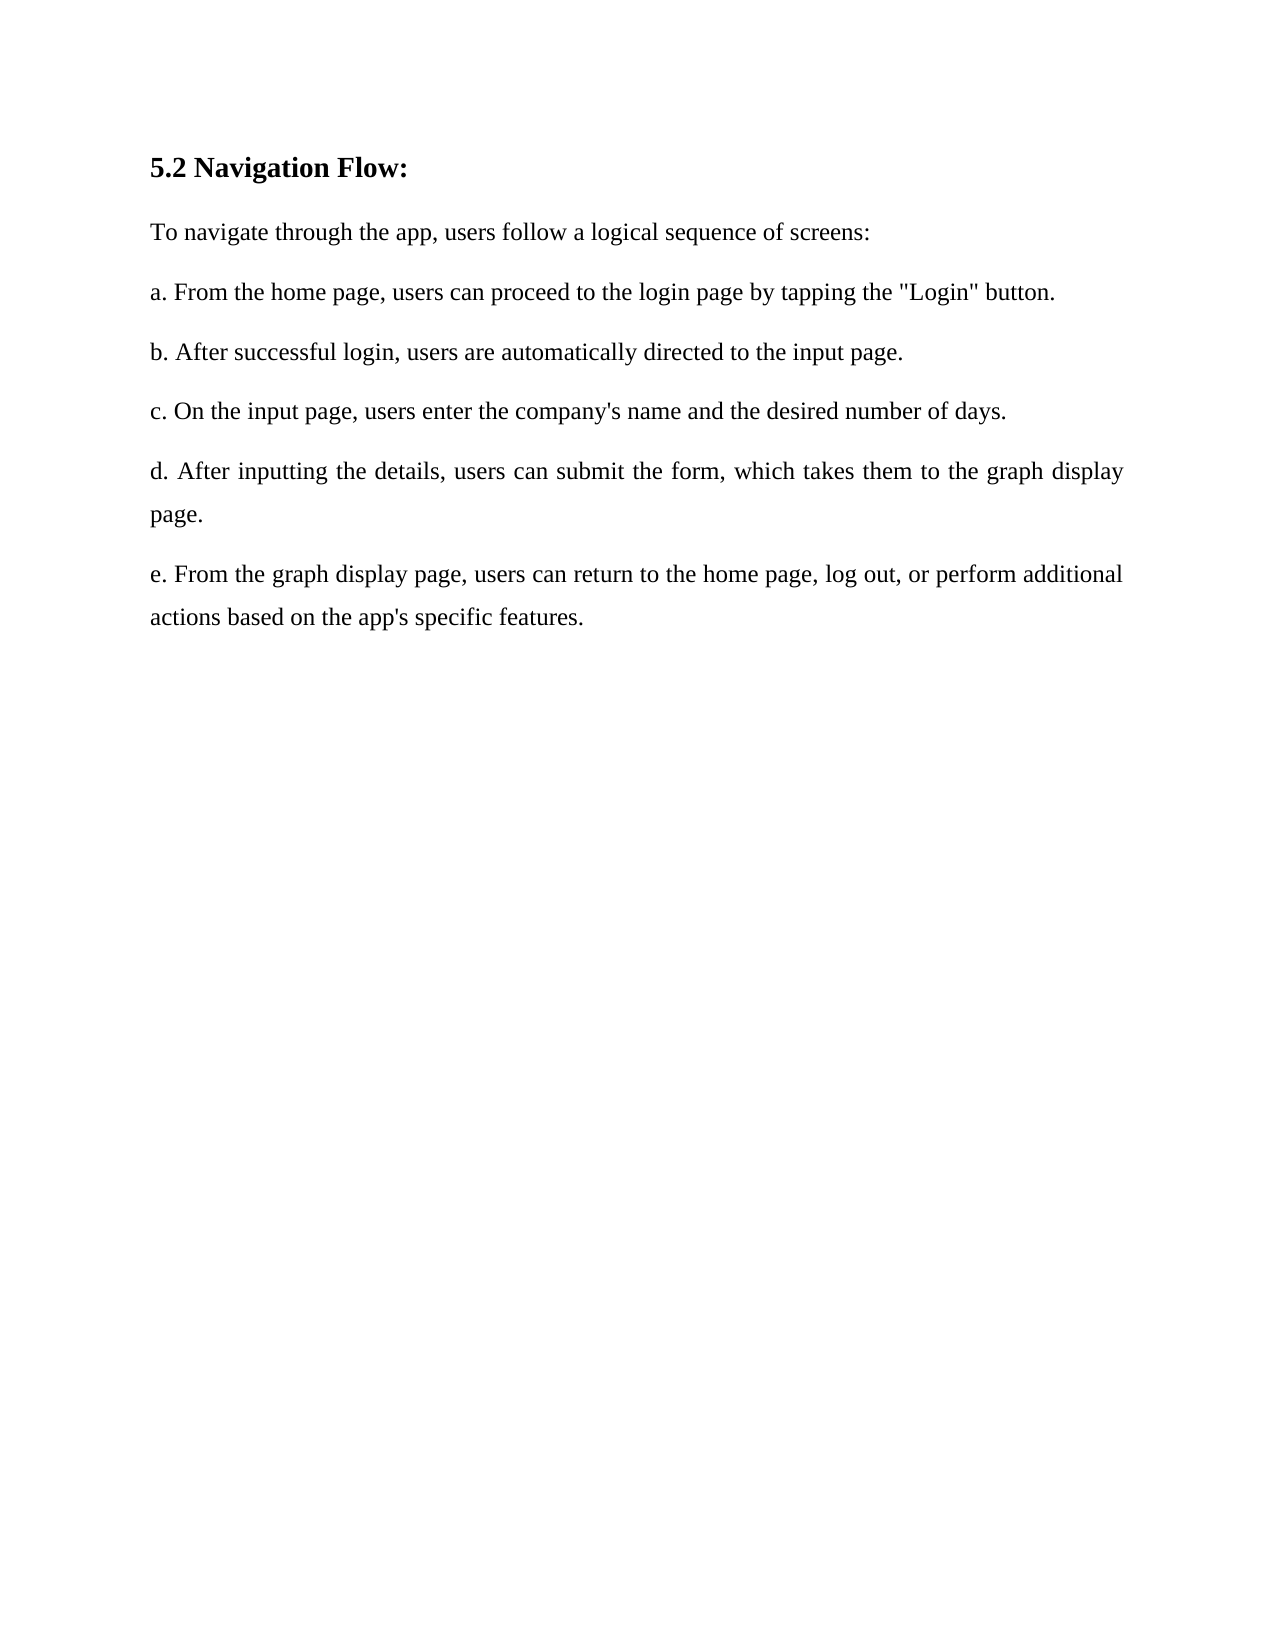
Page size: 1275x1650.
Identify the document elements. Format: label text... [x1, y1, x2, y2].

text a. From the home page, users can proceed to the login page by tapping the "Login" button. [150, 277, 1125, 306]
text c. On the input page, users enter the company's name and the desired number of days. [150, 396, 1125, 425]
text e. From the graph display page, users can return to the home page, log out, or perform additional actions based on the app's specific features. [150, 559, 1125, 631]
text To navigate through the app, users follow a logical sequence of screens: [150, 217, 1125, 246]
text d. After inputting the details, users can submit the form, which takes them to the graph display page. [150, 456, 1125, 528]
text 5.2 Navigation Flow: [150, 150, 1125, 183]
text b. After successful login, users are automatically directed to the input page. [150, 337, 1125, 365]
